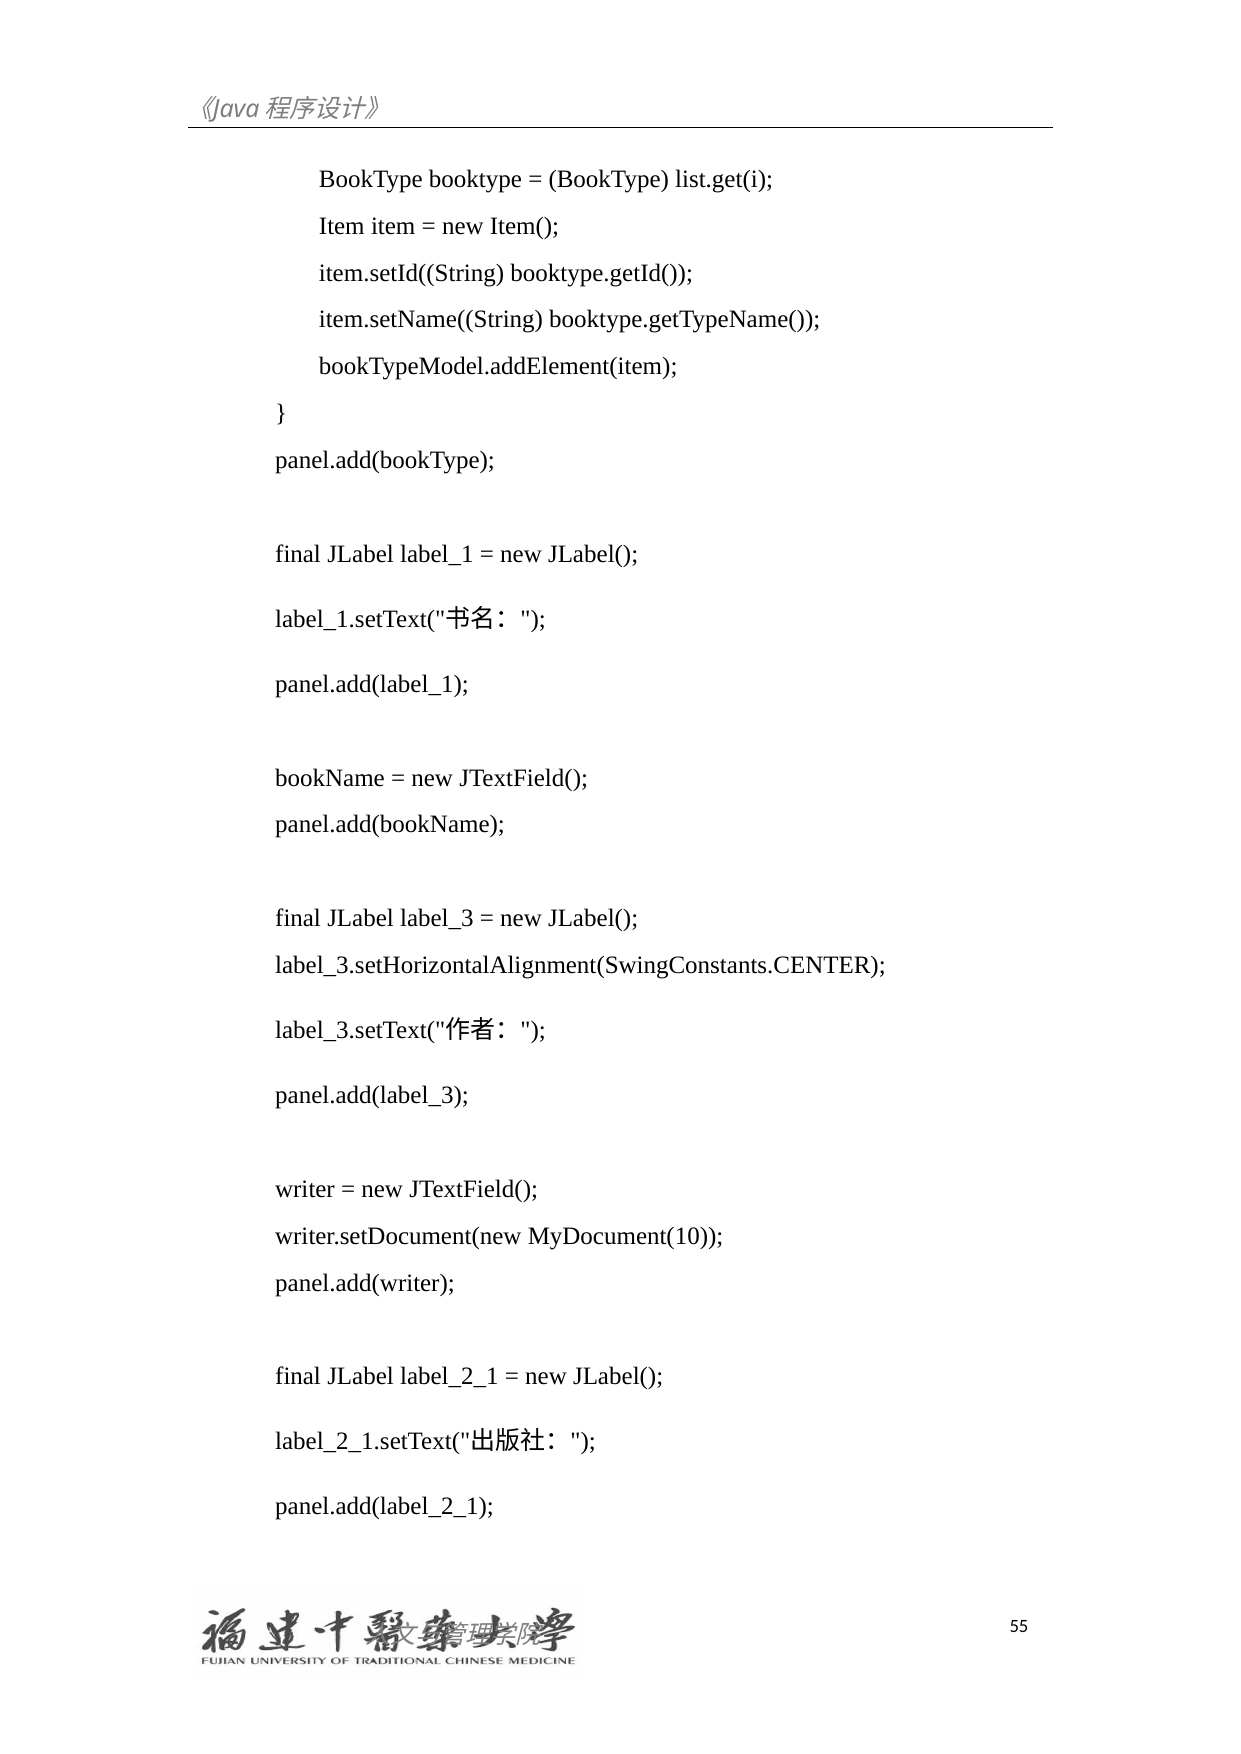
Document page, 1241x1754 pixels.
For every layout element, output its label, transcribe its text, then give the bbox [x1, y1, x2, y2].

text bookTypeModel.addElement(item); [187, 349, 1053, 382]
text final JLabel label_3 = new JLabel(); [187, 901, 1053, 934]
text final JLabel label_2_1 = new JLabel(); [187, 1359, 1053, 1392]
text panel.add(label_3); [187, 1078, 1053, 1111]
text label_3.setHorizontalAlignment(SwingConstants.CENTER); [187, 948, 1053, 981]
text item.setId((String) booktype.getId()); [187, 256, 1053, 288]
text panel.add(writer); [187, 1266, 1053, 1298]
text panel.add(label_1); [187, 667, 1053, 699]
text panel.add(bookName); [187, 808, 1053, 840]
text label_1.setText("书名："); [187, 584, 1053, 649]
text writer.setDocument(new MyDocument(10)); [187, 1219, 1053, 1251]
picture [191, 1587, 585, 1679]
text panel.add(label_2_1); [187, 1489, 1053, 1522]
text final JLabel label_1 = new JLabel(); [187, 537, 1053, 569]
text writer = new JTextField(); [187, 1172, 1053, 1204]
text Item item = new Item(); [187, 209, 1053, 241]
text item.setName((String) booktype.getTypeName()); [187, 303, 1053, 335]
text label_3.setText("作者："); [187, 995, 1053, 1060]
text bookName = new JTextField(); [187, 761, 1053, 793]
text panel.add(bookType); [187, 443, 1053, 476]
text } [187, 396, 1053, 429]
text label_2_1.setText("出版社："); [187, 1406, 1053, 1471]
text BookType booktype = (BookType) list.get(i); [187, 162, 1053, 194]
